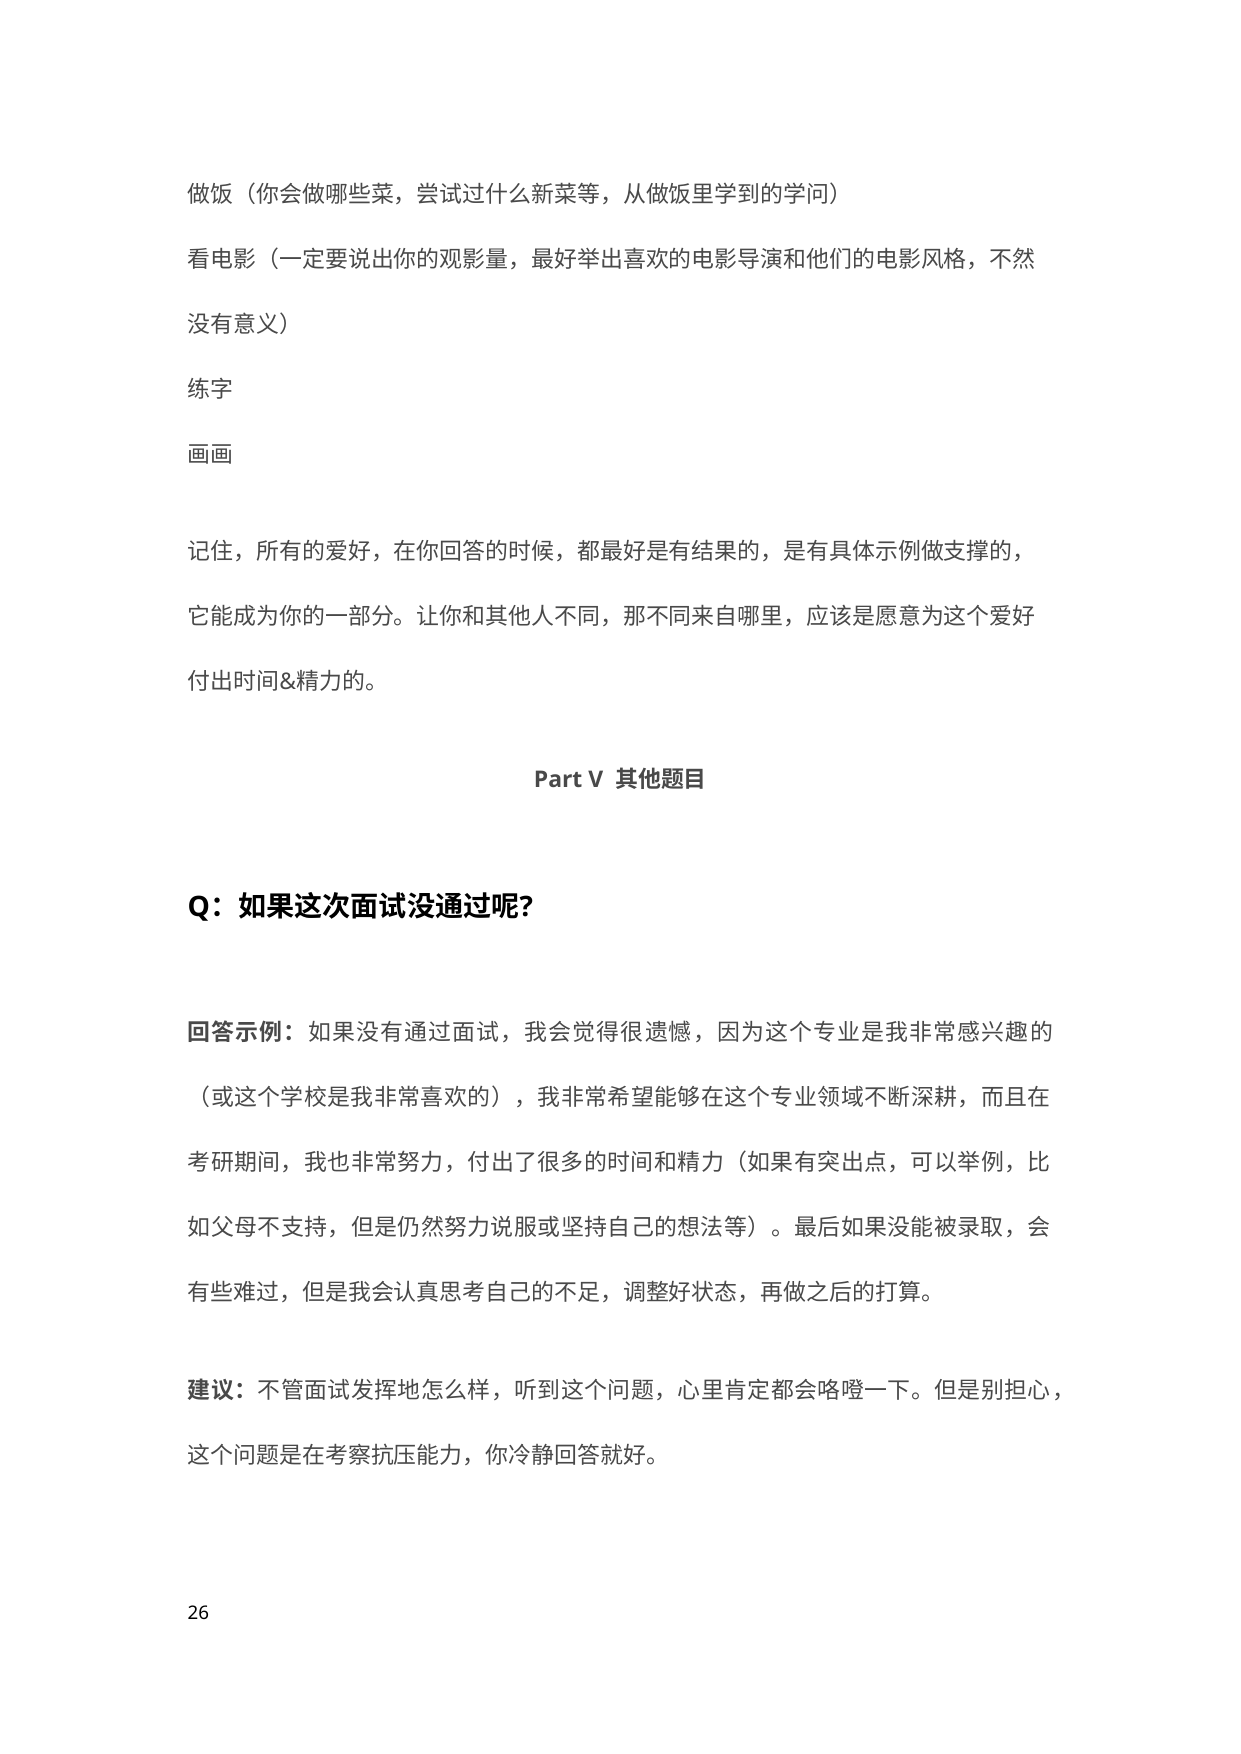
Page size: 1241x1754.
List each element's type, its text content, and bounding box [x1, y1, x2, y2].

text 回答示例：如果没有通过面试，我会觉得很遗憾，因为这个专业是我非常感兴趣的（或这个学校是我非常喜欢的），我非常希望能够在这个专业领域不断深耕，而且在考研期间，我也非常努力，付出了很多的时间和精力（如果有突出点，可以举例，比如父母不支持，但是仍然努力说服或坚持自己的想法等）。最后如果没能被录取，会有些难过，但是我会认真思考自己的不足，调整好状态，再做之后的打算。 [187, 998, 1053, 1323]
text 练字 [187, 355, 1053, 420]
text 画画 [187, 420, 1053, 485]
text Part V 其他题目 [187, 745, 1053, 810]
text 建议：不管面试发挥地怎么样，听到这个问题，心里肯定都会咯噔一下。但是别担心，这个问题是在考察抗压能力，你冷静回答就好。 [187, 1356, 1053, 1486]
text 记住，所有的爱好，在你回答的时候，都最好是有结果的，是有具体示例做支撑的，它能成为你的一部分。让你和其他人不同，那不同来自哪里，应该是愿意为这个爱好付出时间&精力的。 [187, 517, 1053, 712]
text 做饭（你会做哪些菜，尝试过什么新菜等，从做饭里学到的学问） [187, 160, 1053, 225]
text 看电影（一定要说出你的观影量，最好举出喜欢的电影导演和他们的电影风格，不然没有意义） [187, 225, 1053, 355]
subtitle Q：如果这次面试没通过呢? [187, 871, 1053, 936]
